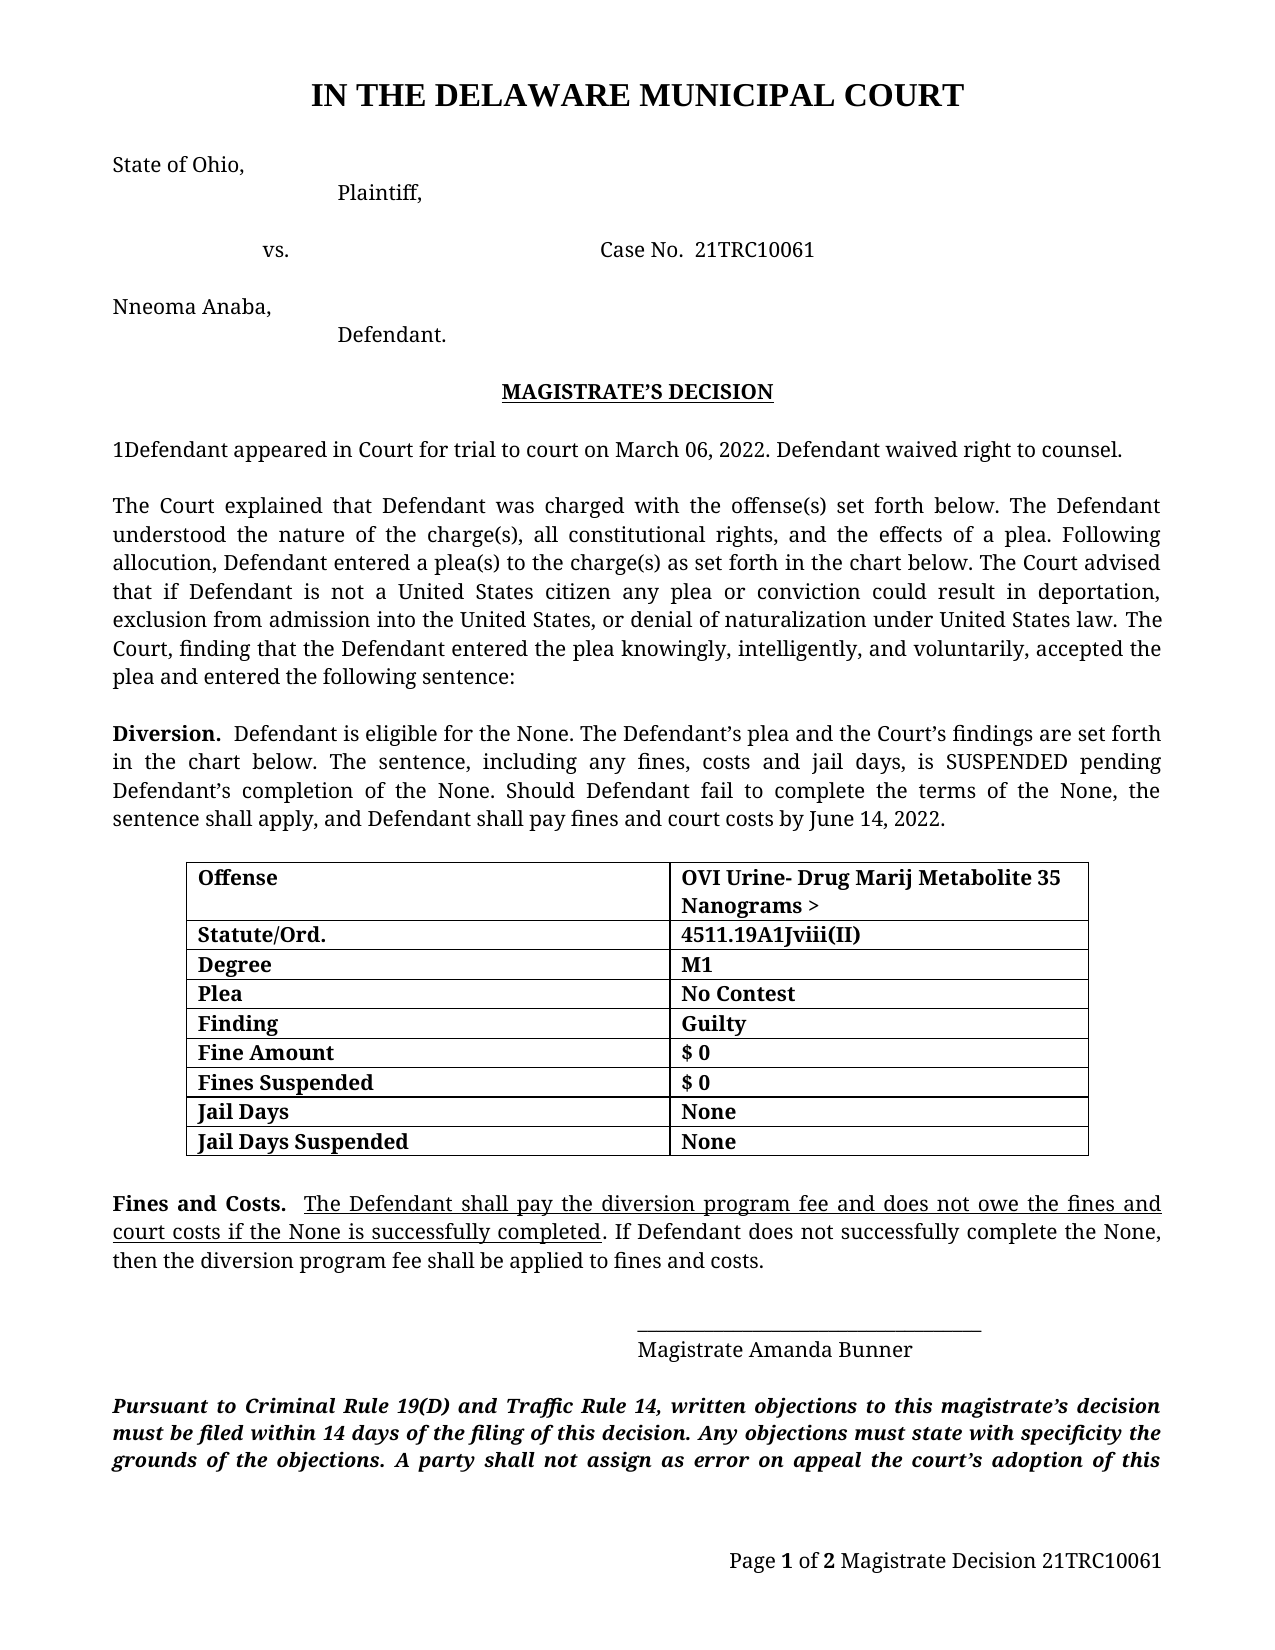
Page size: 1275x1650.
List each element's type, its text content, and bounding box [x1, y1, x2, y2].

text Defendant appeared in Court for trial to court on March 06, 2022. Defendant waived right to counsel. [112, 435, 1162, 463]
text Nneoma Anaba, [112, 292, 1162, 321]
table_cell None [671, 1127, 1088, 1155]
text vs. Case No. 21TRC10061 [262, 235, 1162, 292]
text The Court explained that Defendant was charged with the offense(s) set forth below. The Defendant understood the nature of the charge(s), all constitutional rights, and the effects of a plea. Following allocution, Defendant entered a plea(s) to the charge(s) as set forth in the chart below. The Court advised that if Defendant is not a United States citizen any plea or conviction could result in deportation, exclusion from admission into the United States, or denial of naturalization under United States law. R.C. 2943.031. The Court, finding that the Defendant entered the plea knowingly, intelligently, and voluntarily, accepted the plea and entered the following sentence: [112, 492, 1162, 691]
table_cell Fine Amount [187, 1039, 669, 1067]
table_cell Jail Days [187, 1098, 669, 1126]
table_cell Finding [187, 1009, 669, 1037]
text Defendant. [337, 321, 1162, 349]
table_cell Plea [187, 980, 669, 1008]
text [112, 1392, 1162, 1473]
text Fines and Costs. The Defendant shall pay the diversion program fee and does not owe the fines and court costs if the None is successfully completed. If Defendant does not successfully complete the None, then the diversion program fee shall be applied to fines and costs. [112, 1189, 1162, 1274]
table_cell None [671, 1098, 1088, 1126]
text Diversion. Defendant is eligible for the None. The Defendant’s plea and the Court’s findings are set forth in the chart below. The sentence, including any fines, costs and jail days, is SUSPENDED pending Defendant’s completion of the None. Should Defendant fail to complete the terms of the None, the sentence shall apply, and Defendant shall pay fines and court costs by June 14, 2022. [112, 691, 1162, 862]
table_header Offense [187, 863, 669, 919]
table_cell M1 [671, 950, 1088, 978]
text ____________________________________ [112, 1307, 1162, 1335]
text Magistrate Amanda Bunner [112, 1335, 1162, 1364]
table_cell Fines Suspended [187, 1068, 669, 1096]
text MAGISTRATE’S DECISION [112, 377, 1162, 406]
text Plaintiff, [337, 178, 1162, 207]
table_cell Statute/Ord. [187, 921, 669, 949]
table_cell Degree [187, 950, 669, 978]
table_cell No Contest [671, 980, 1088, 1008]
table_header OVI Urine- Drug Marij Metabolite 35 Nanograms > [671, 863, 1088, 919]
text State of Ohio, [112, 150, 1162, 178]
table_cell $ 0 [671, 1068, 1088, 1096]
table_cell Jail Days Suspended [187, 1127, 669, 1155]
table_cell 4511.19A1Jviii(II) [671, 921, 1088, 949]
table_cell $ 0 [671, 1039, 1088, 1067]
table_cell Guilty [671, 1009, 1088, 1037]
